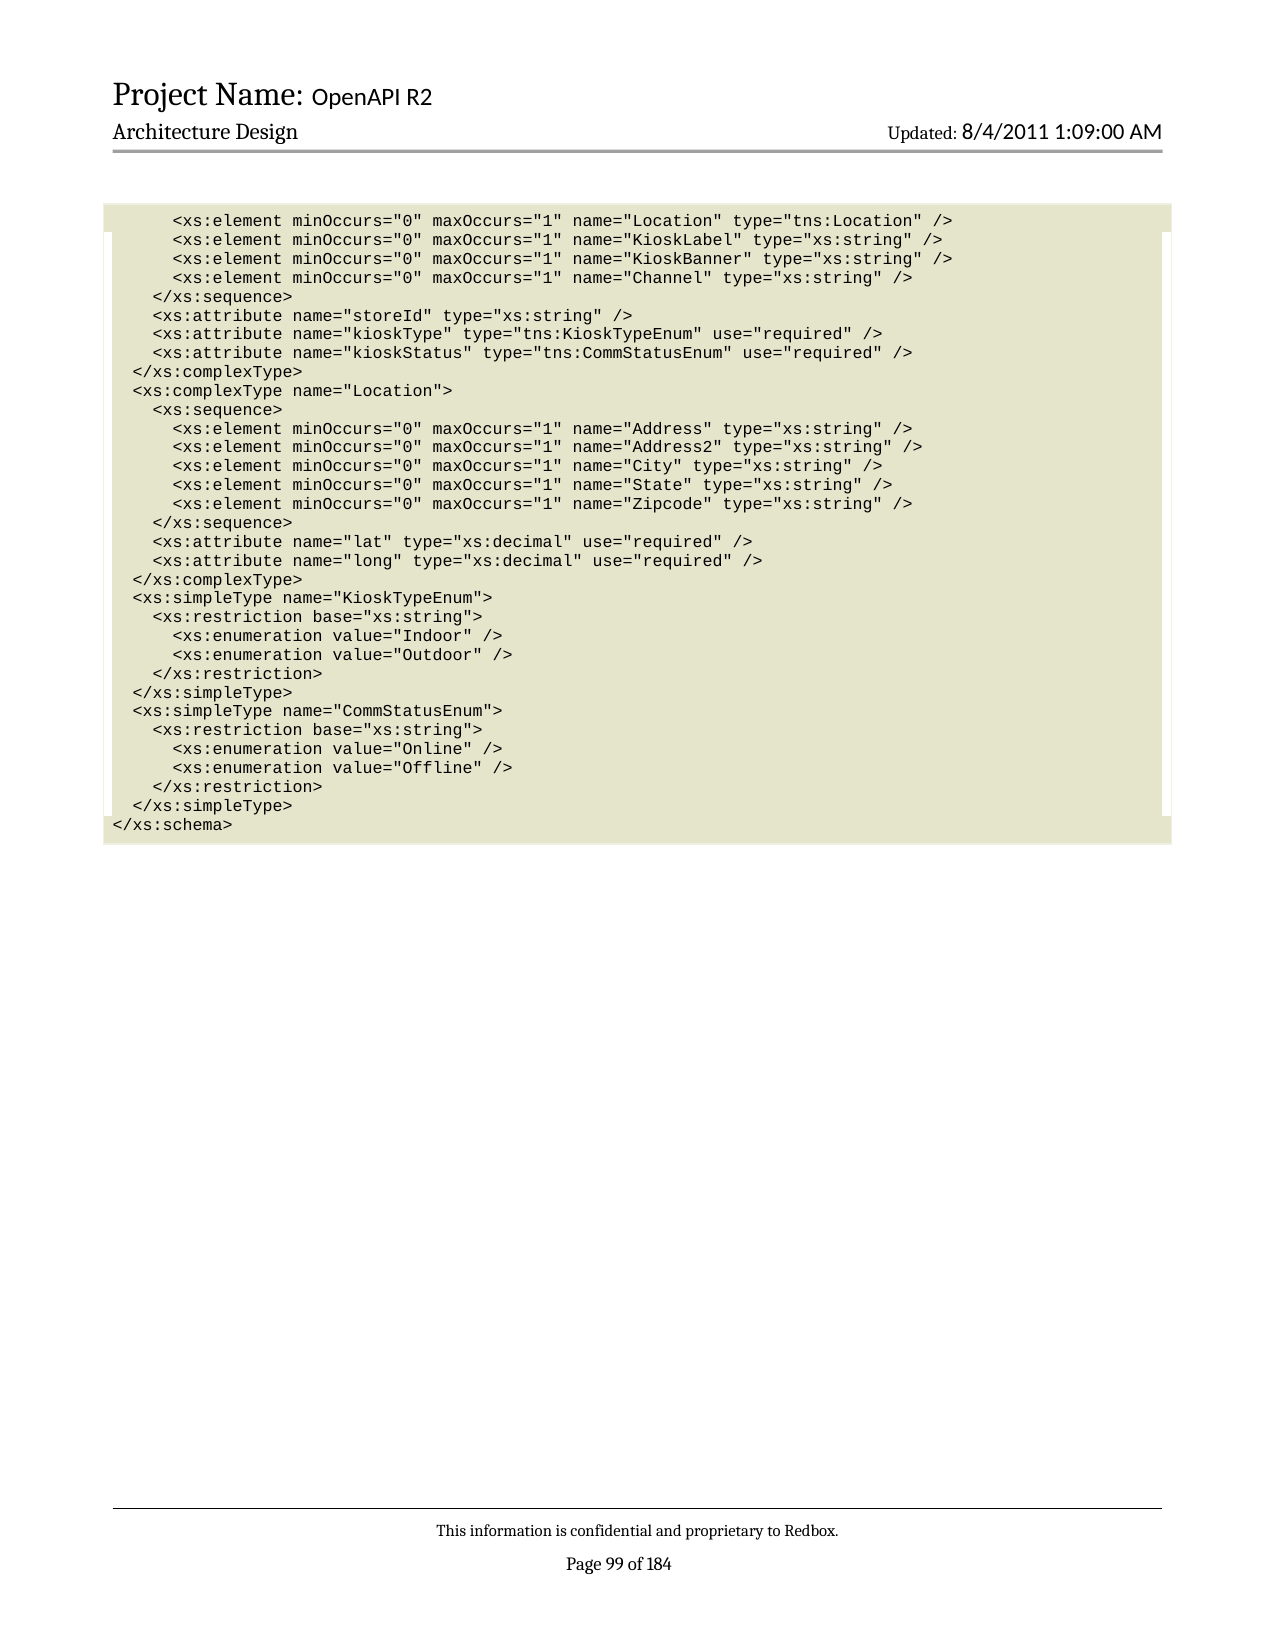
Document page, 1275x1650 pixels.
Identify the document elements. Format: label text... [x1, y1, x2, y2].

text <xs:simpleType name="CommStatusEnum"> [112, 703, 1162, 722]
text <xs:restriction base="xs:string"> [112, 609, 1162, 628]
text <xs:element minOccurs="0" maxOccurs="1" name="City" type="xs:string" /> [112, 458, 1162, 477]
text <xs:restriction base="xs:string"> [112, 722, 1162, 741]
text <xs:enumeration value="Outdoor" /> [112, 646, 1162, 665]
text <xs:element minOccurs="0" maxOccurs="1" name="Location" type="tns:Location" /> [104, 205, 1171, 232]
text <xs:simpleType name="KioskTypeEnum"> [112, 590, 1162, 609]
text <xs:element minOccurs="0" maxOccurs="1" name="Channel" type="xs:string" /> [112, 269, 1162, 288]
text <xs:element minOccurs="0" maxOccurs="1" name="State" type="xs:string" /> [112, 477, 1162, 496]
text </xs:complexType> [112, 364, 1162, 382]
text <xs:attribute name="lat" type="xs:decimal" use="required" /> [112, 533, 1162, 552]
text <xs:sequence> [112, 401, 1162, 420]
text </xs:restriction> [112, 778, 1162, 797]
text <xs:element minOccurs="0" maxOccurs="1" name="KioskBanner" type="xs:string" /> [112, 251, 1162, 269]
text </xs:schema> [104, 806, 1171, 843]
text <xs:attribute name="kioskStatus" type="tns:CommStatusEnum" use="required" /> [112, 345, 1162, 364]
text </xs:restriction> [112, 665, 1162, 684]
text <xs:element minOccurs="0" maxOccurs="1" name="Zipcode" type="xs:string" /> [112, 496, 1162, 514]
text <xs:complexType name="Location"> [112, 382, 1162, 401]
text <xs:element minOccurs="0" maxOccurs="1" name="Address" type="xs:string" /> [112, 420, 1162, 439]
text <xs:enumeration value="Online" /> [112, 741, 1162, 759]
text </xs:simpleType> [112, 684, 1162, 703]
text <xs:attribute name="storeId" type="xs:string" /> [112, 307, 1162, 326]
text <xs:element minOccurs="0" maxOccurs="1" name="Address2" type="xs:string" /> [112, 439, 1162, 458]
text <xs:enumeration value="Indoor" /> [112, 628, 1162, 646]
text <xs:element minOccurs="0" maxOccurs="1" name="KioskLabel" type="xs:string" /> [112, 232, 1162, 251]
text <xs:enumeration value="Offline" /> [112, 759, 1162, 778]
text <xs:attribute name="kioskType" type="tns:KioskTypeEnum" use="required" /> [112, 326, 1162, 345]
text </xs:sequence> [112, 514, 1162, 533]
text </xs:complexType> [112, 571, 1162, 590]
text <xs:attribute name="long" type="xs:decimal" use="required" /> [112, 552, 1162, 571]
text </xs:sequence> [112, 288, 1162, 307]
